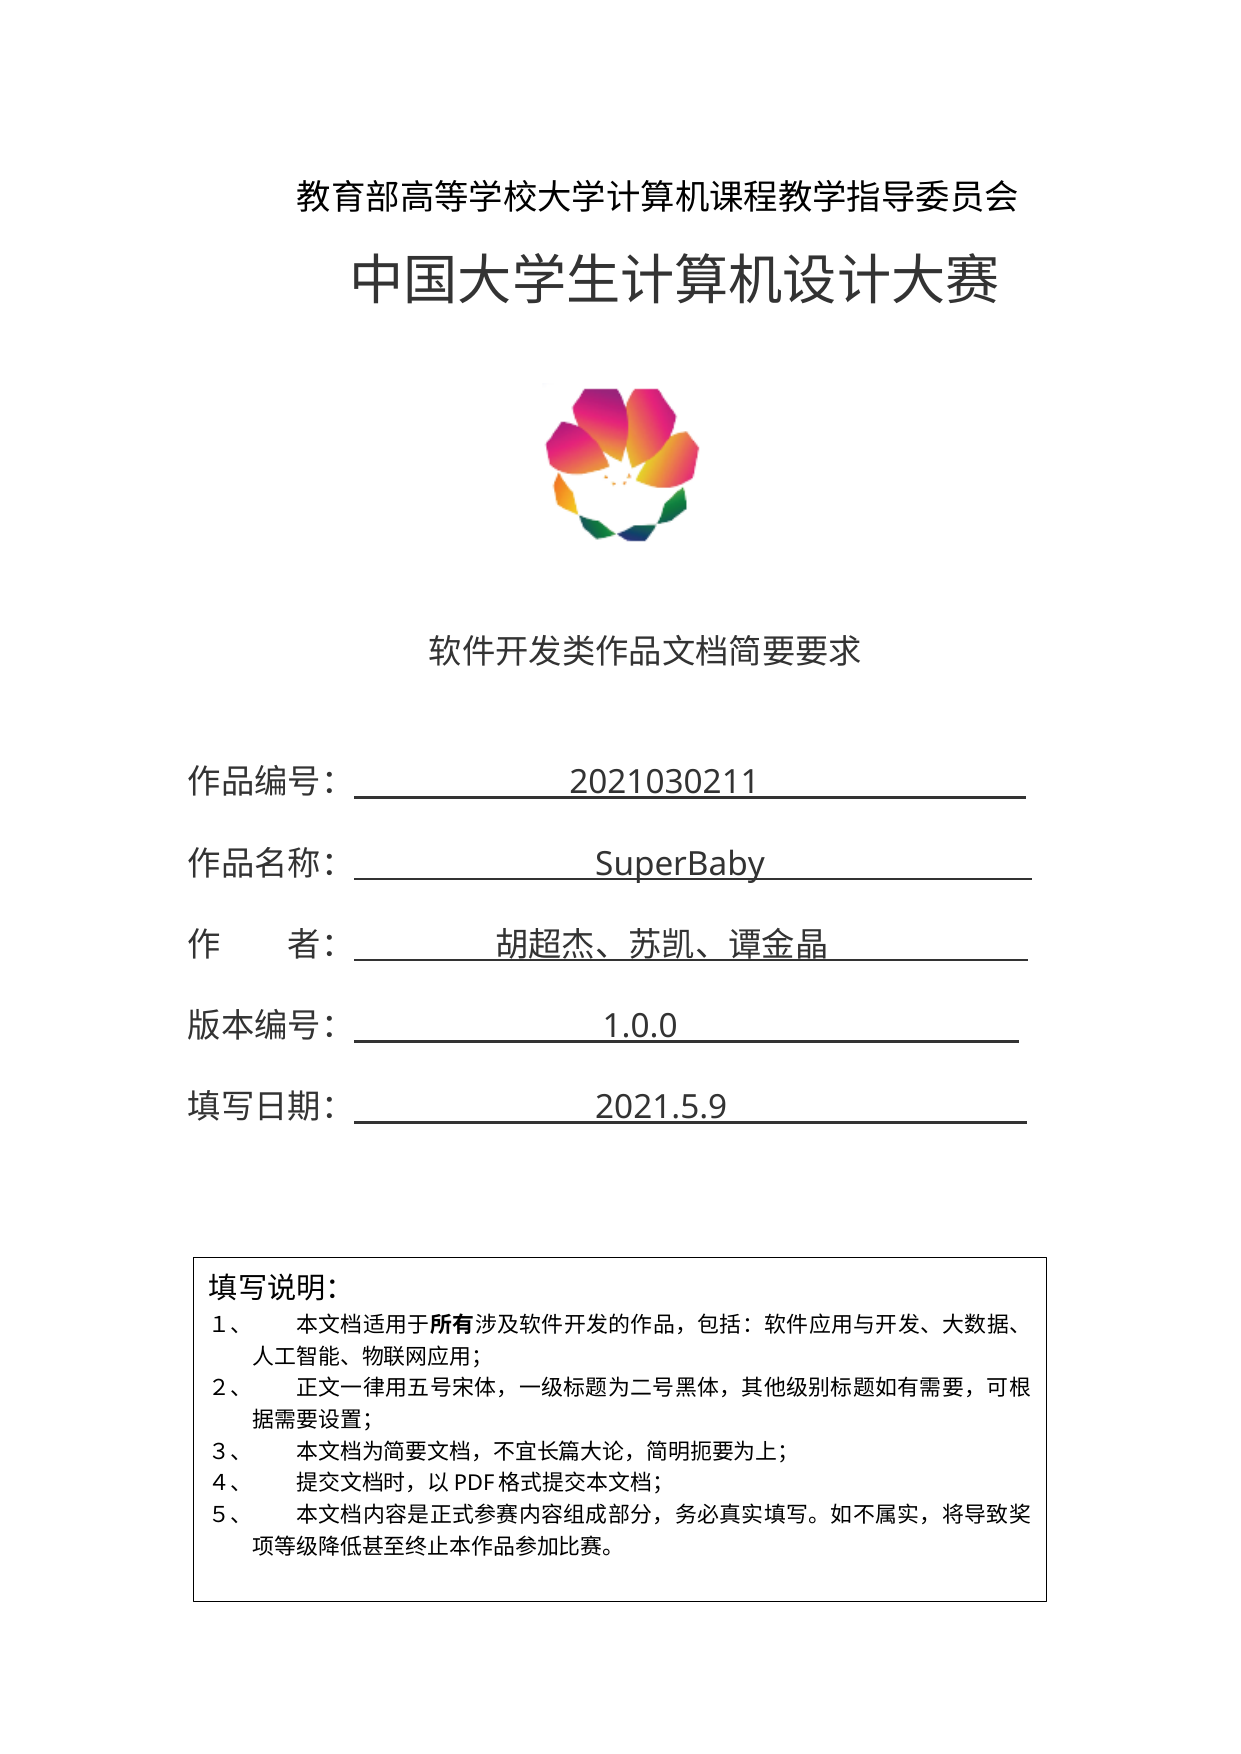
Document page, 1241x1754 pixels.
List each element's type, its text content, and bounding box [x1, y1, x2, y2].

text 版本编号： 1.0.0 [187, 991, 1053, 1056]
text 中国大学生计算机设计大赛 [187, 227, 1053, 324]
text 作品编号： 2021030211 [187, 747, 1053, 812]
text 软件开发类作品文档简要要求 [187, 422, 1053, 682]
text 作 者： 胡超杰、苏凯、谭金晶 [187, 909, 1053, 974]
list 填写日期： 2021.5.9 [187, 1072, 1053, 1137]
text 教育部高等学校大学计算机课程教学指导委员会 [187, 162, 1053, 227]
text 作品名称： SuperBaby [187, 828, 1053, 893]
picture [542, 383, 704, 546]
